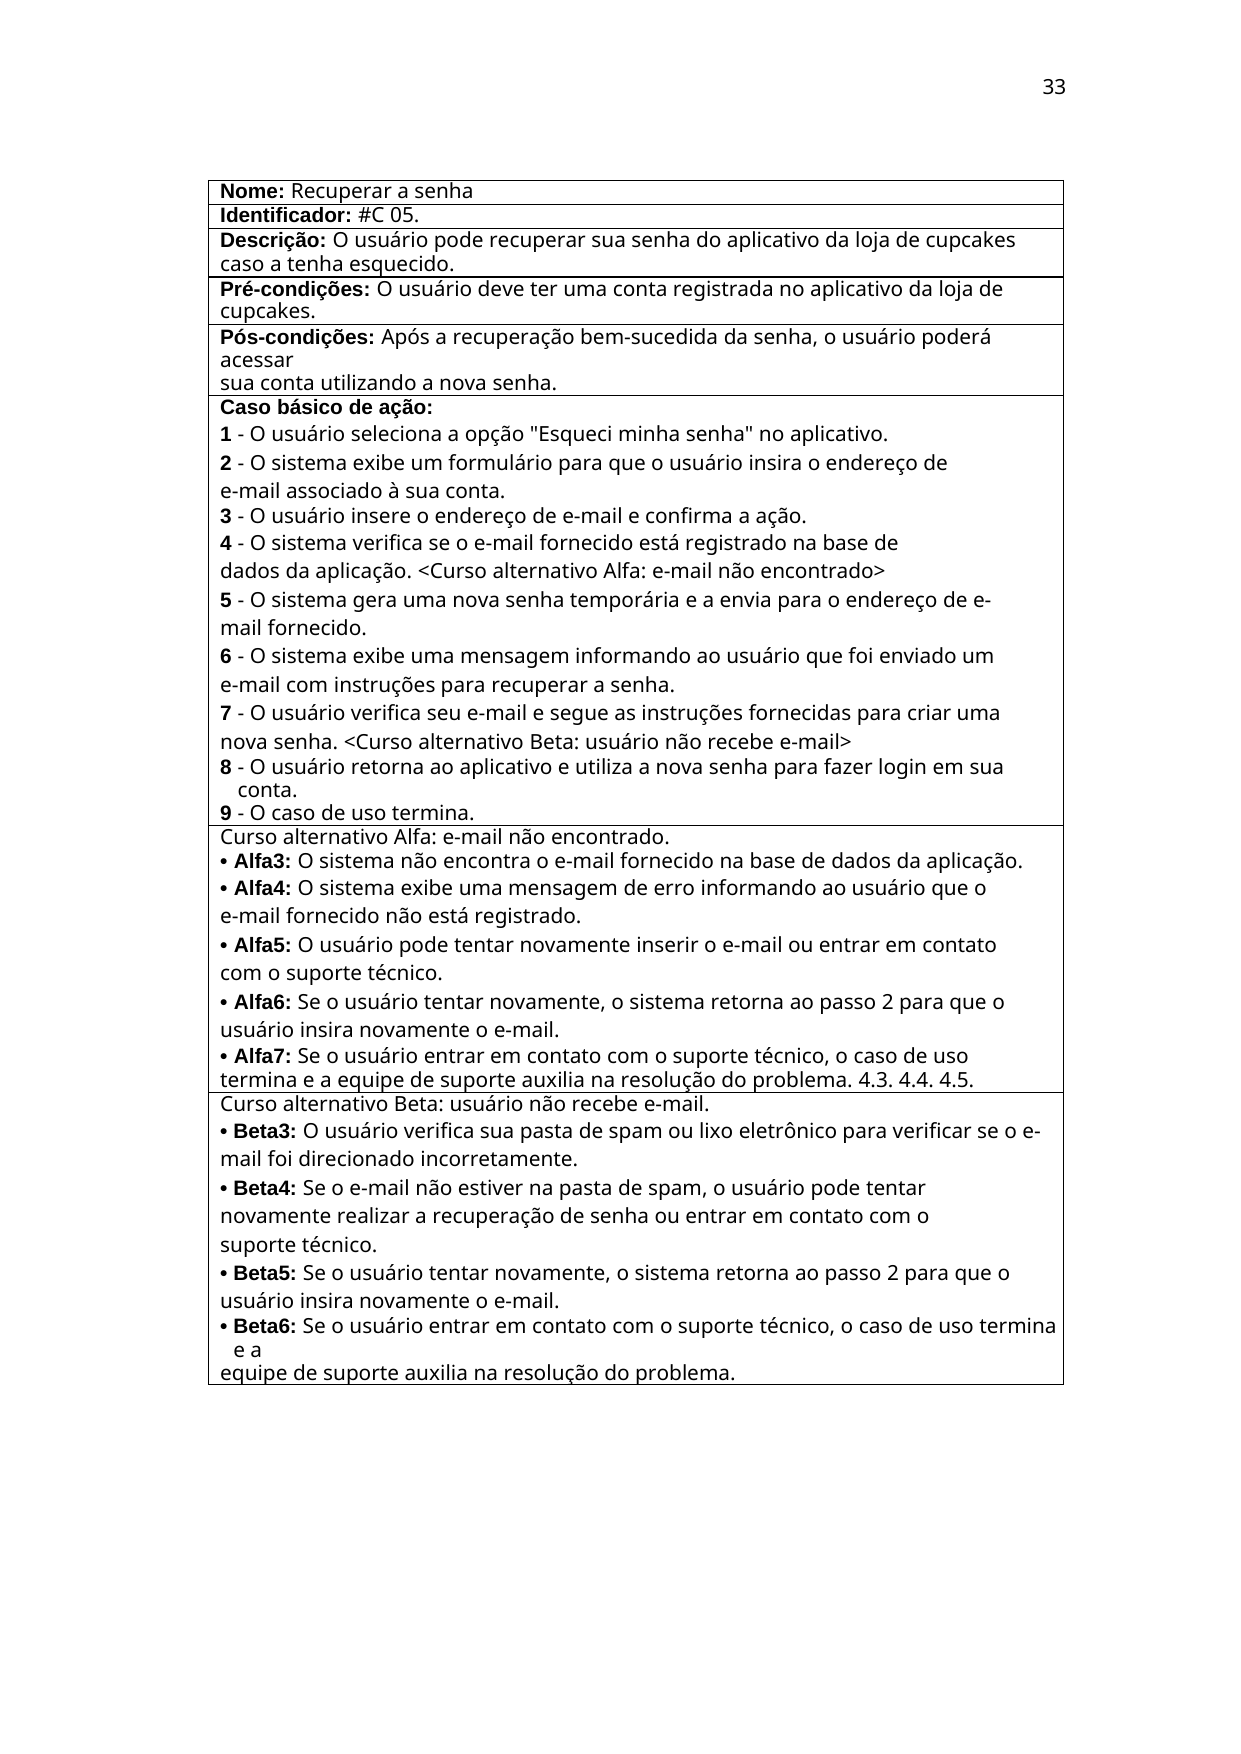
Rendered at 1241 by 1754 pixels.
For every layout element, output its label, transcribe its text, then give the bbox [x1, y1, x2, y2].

table_cell Descrição: O usuário pode recuperar sua senha do aplicativo da loja de cupcakes caso a tenha esquecido. [209, 229, 1063, 276]
table_header Nome: Recuperar a senha [209, 181, 1063, 203]
table_cell Identificador: #C 05. [209, 205, 1063, 227]
table_cell Curso alternativo Alfa: e-mail não encontrado. Alfa3: O sistema não encontra o e-mail fornecido na base de dados da aplicação. Alfa4: O sistema exibe uma mensagem de erro informando ao usuário que o e-mail fornecido não está registrado. Alfa5: O usuário pode tentar novamente inserir o e-mail ou entrar em contato com o suporte técnico. Alfa6: Se o usuário tentar novamente, o sistema retorna ao passo 2 para que o usuário insira novamente o e-mail. Alfa7: Se o usuário entrar em contato com o suporte técnico, o caso de uso termina e a equipe de suporte auxilia na resolução do problema. 4.3. 4.4. 4.5. [209, 826, 1063, 1092]
table_cell Caso básico de ação: - O usuário seleciona a opção "Esqueci minha senha" no aplicativo. - O sistema exibe um formulário para que o usuário insira o endereço de e-mail associado à sua conta. - O usuário insere o endereço de e-mail e confirma a ação. - O sistema verifica se o e-mail fornecido está registrado na base de dados da aplicação. <Curso alternativo Alfa: e-mail não encontrado> - O sistema gera uma nova senha temporária e a envia para o endereço de e-mail fornecido. - O sistema exibe uma mensagem informando ao usuário que foi enviado um e-mail com instruções para recuperar a senha. - O usuário verifica seu e-mail e segue as instruções fornecidas para criar uma nova senha. <Curso alternativo Beta: usuário não recebe e-mail> - O usuário retorna ao aplicativo e utiliza a nova senha para fazer login em sua conta. - O caso de uso termina. [209, 396, 1063, 825]
table_cell Pós-condições: Após a recuperação bem-sucedida da senha, o usuário poderá acessar sua conta utilizando a nova senha. [209, 325, 1063, 395]
table_cell Curso alternativo Beta: usuário não recebe e-mail. Beta3: O usuário verifica sua pasta de spam ou lixo eletrônico para verificar se o e-mail foi direcionado incorretamente. Beta4: Se o e-mail não estiver na pasta de spam, o usuário pode tentar novamente realizar a recuperação de senha ou entrar em contato com o suporte técnico. Beta5: Se o usuário tentar novamente, o sistema retorna ao passo 2 para que o usuário insira novamente o e-mail. Beta6: Se o usuário entrar em contato com o suporte técnico, o caso de uso termina e a equipe de suporte auxilia na resolução do problema. [209, 1093, 1063, 1384]
table_cell Pré-condições: O usuário deve ter uma conta registrada no aplicativo da loja de cupcakes. [209, 278, 1063, 324]
